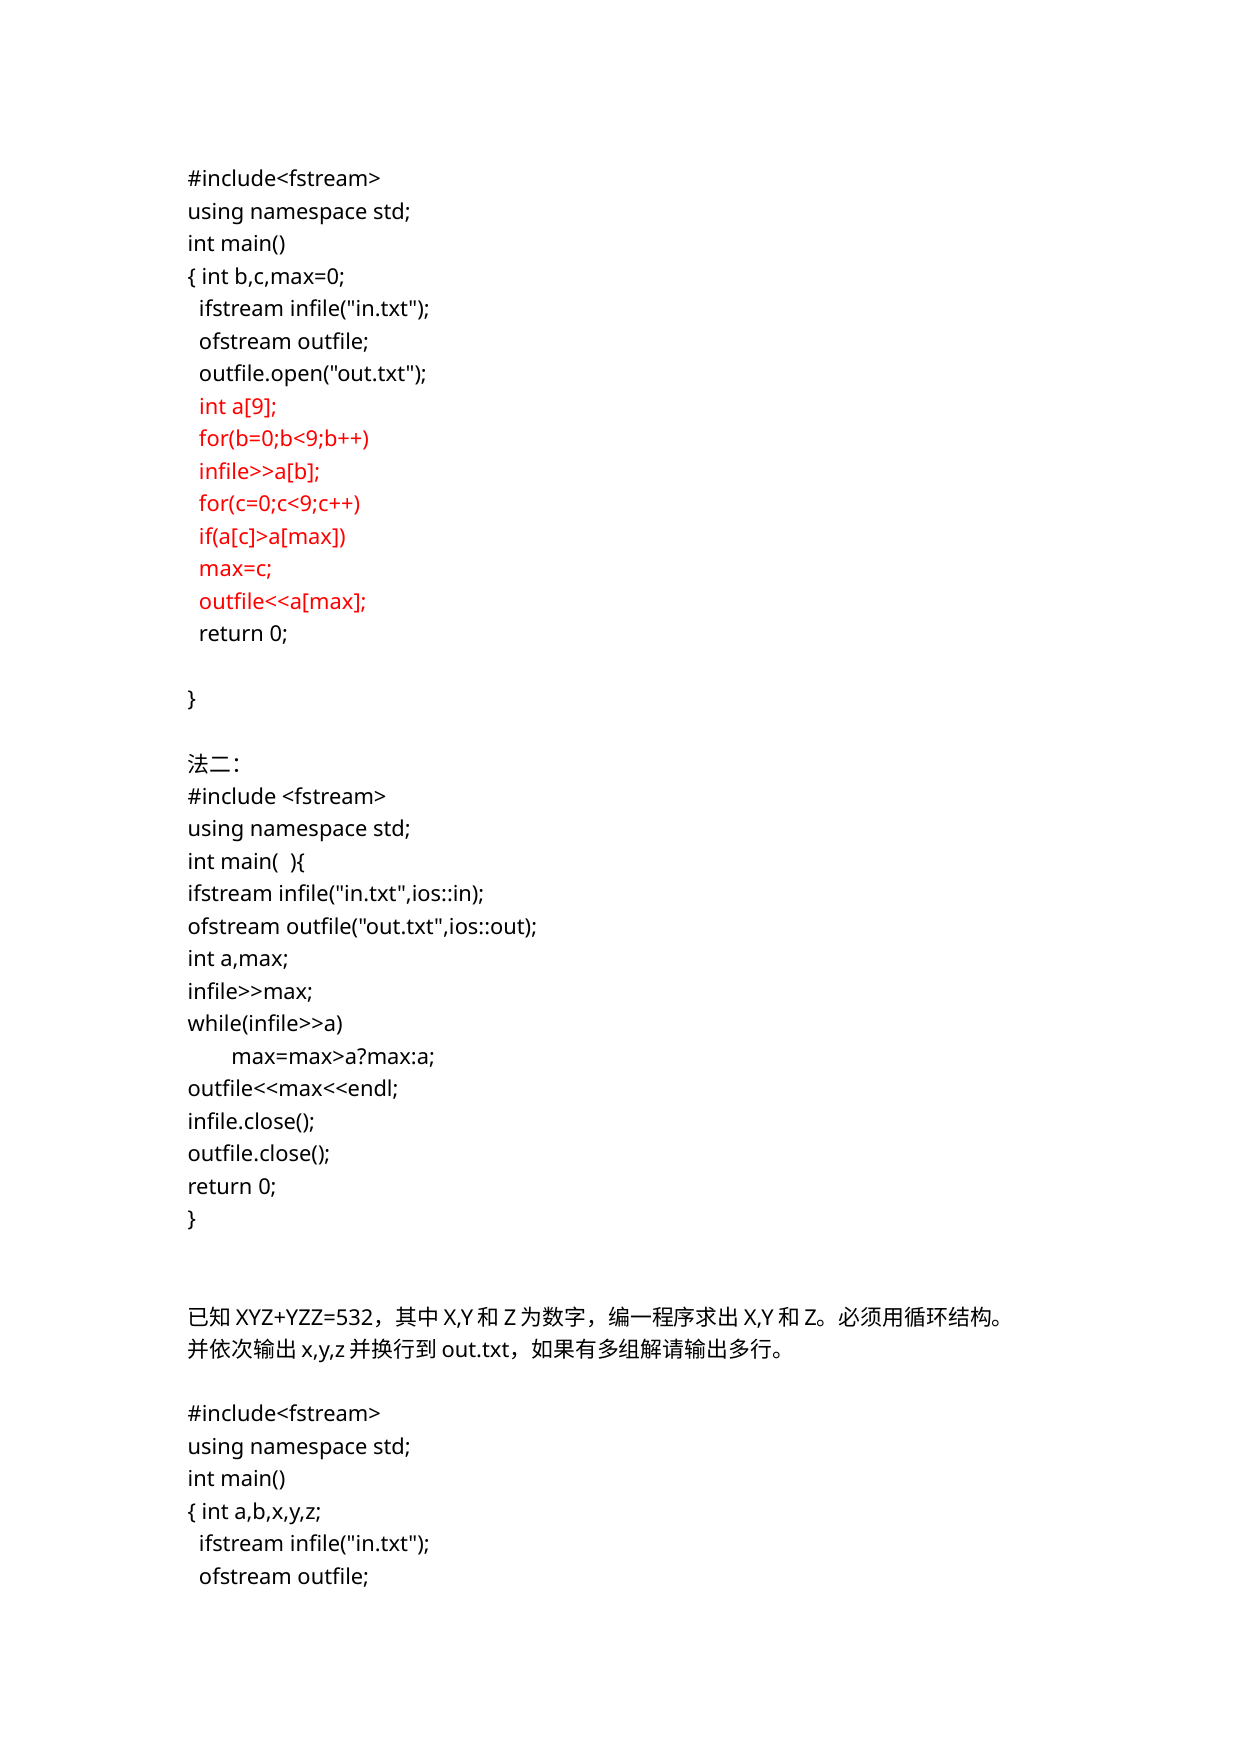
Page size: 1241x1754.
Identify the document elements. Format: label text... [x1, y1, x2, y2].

text ifstream infile("in.txt",ios::in); [187, 877, 1053, 909]
text return 0; [187, 1169, 1053, 1202]
text using namespace std; [187, 812, 1053, 844]
text max=max>a?max:a; [187, 1039, 1053, 1072]
text using namespace std; [187, 1429, 1053, 1462]
text if(a[c]>a[max]) [187, 519, 1053, 552]
text } [187, 1202, 1053, 1234]
text int main() [187, 227, 1053, 259]
text ifstream infile("in.txt"); [187, 1527, 1053, 1559]
text infile>>max; [187, 974, 1053, 1007]
text outfile.open("out.txt"); [187, 357, 1053, 389]
text #include<fstream> [187, 162, 1053, 194]
text infile.close(); [187, 1104, 1053, 1137]
text int main() [187, 1462, 1053, 1494]
text ofstream outfile; [187, 1559, 1053, 1592]
text #include<fstream> [187, 1397, 1053, 1429]
text ifstream infile("in.txt"); [187, 292, 1053, 324]
text for(c=0;c<9;c++) [187, 487, 1053, 519]
text 已知XYZ+YZZ=532，其中X,Y和Z为数字，编一程序求出X,Y和Z。必须用循环结构。 [187, 1299, 1053, 1332]
text #include <fstream> [187, 779, 1053, 812]
text outfile<<max<<endl; [187, 1072, 1053, 1104]
text max=c; [187, 552, 1053, 584]
text } [187, 682, 1053, 714]
text infile>>a[b]; [187, 454, 1053, 487]
text ofstream outfile; [187, 324, 1053, 357]
text int main( ){ [187, 844, 1053, 877]
text return 0; [187, 617, 1053, 649]
text using namespace std; [187, 194, 1053, 227]
text int a,max; [187, 942, 1053, 974]
text outfile<<a[max]; [187, 584, 1053, 617]
text { int b,c,max=0; [187, 259, 1053, 292]
text 法二： [187, 747, 1053, 779]
text int a[9]; [187, 389, 1053, 422]
text outfile.close(); [187, 1137, 1053, 1169]
text 并依次输出x,y,z并换行到out.txt，如果有多组解请输出多行。 [187, 1332, 1053, 1364]
text { int a,b,x,y,z; [187, 1494, 1053, 1527]
text for(b=0;b<9;b++) [187, 422, 1053, 454]
text ofstream outfile("out.txt",ios::out); [187, 909, 1053, 942]
text while(infile>>a) [187, 1007, 1053, 1039]
